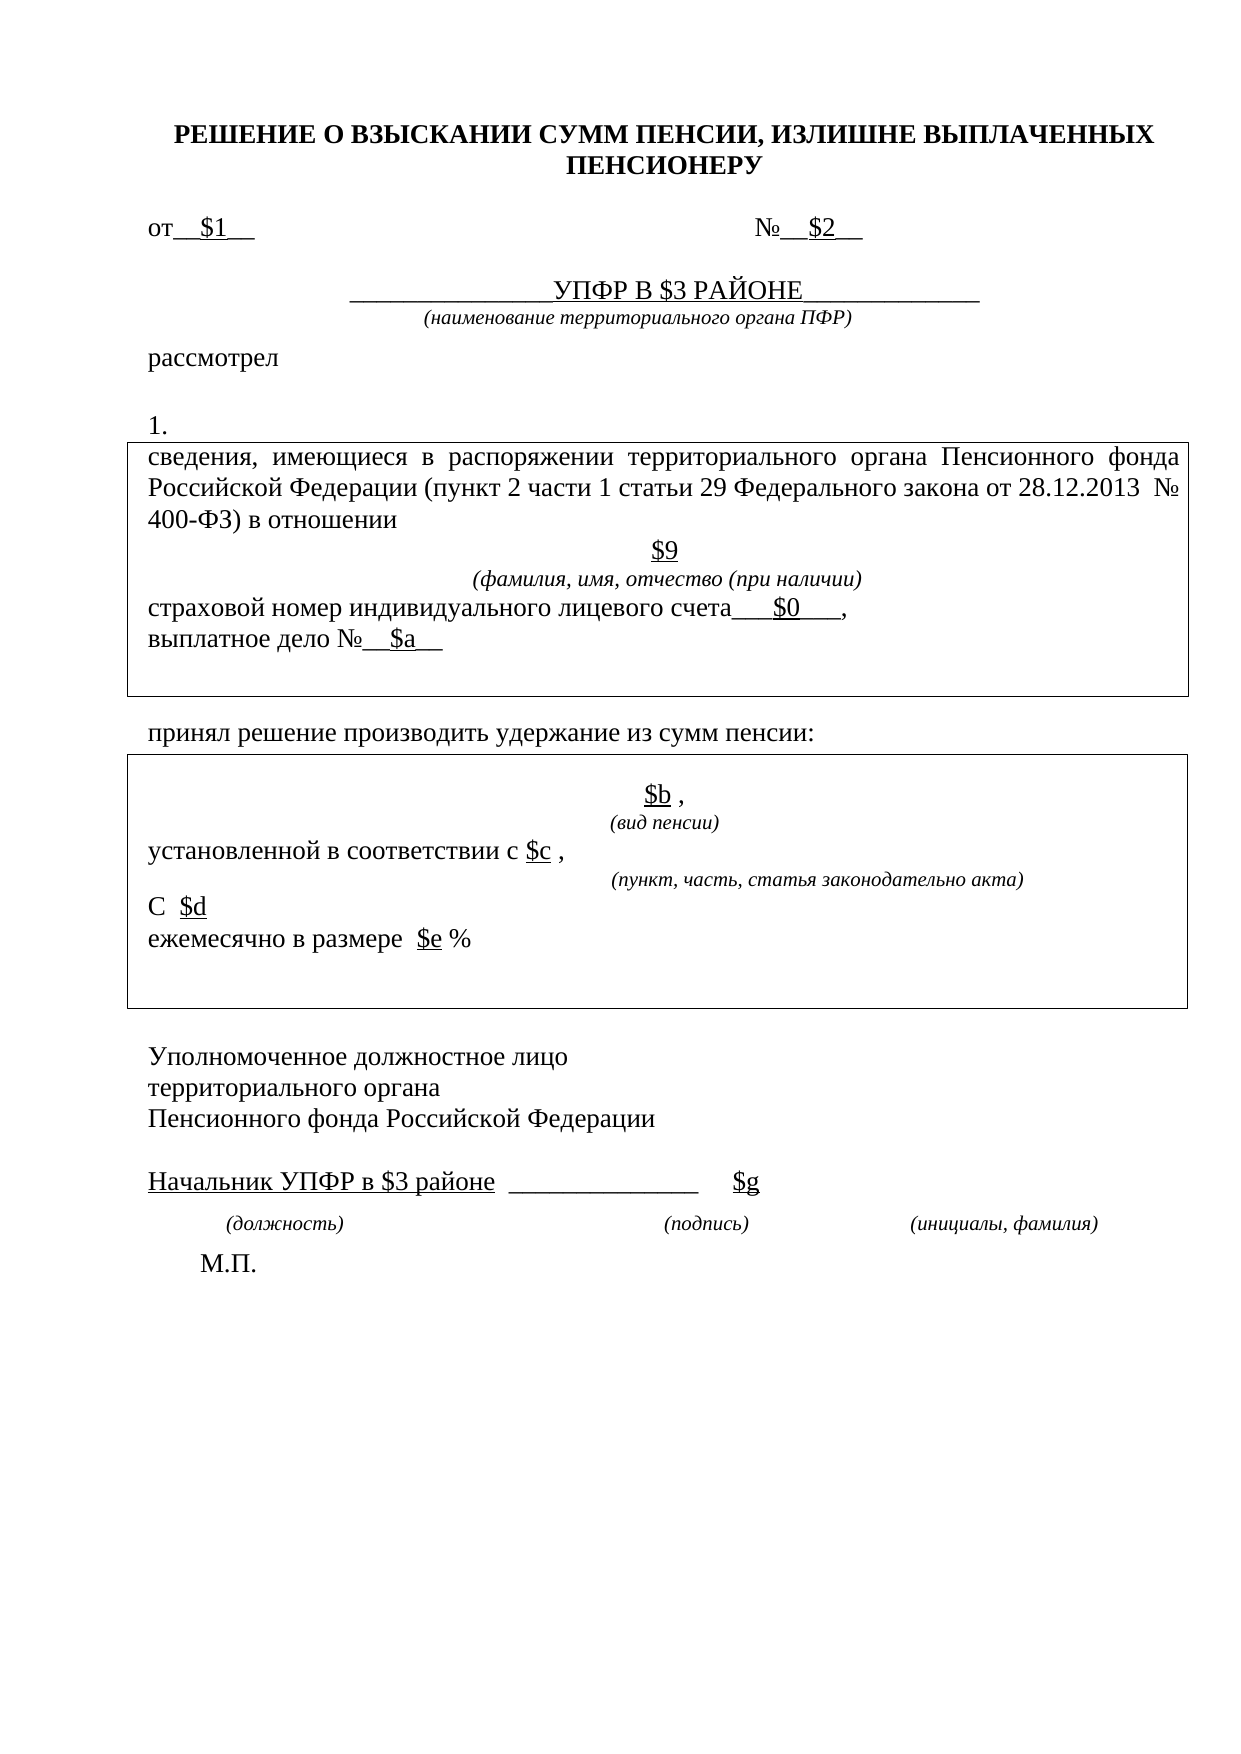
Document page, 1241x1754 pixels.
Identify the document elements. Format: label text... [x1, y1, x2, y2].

text _______________УПФР В $3 РАЙОНЕ_____________ [148, 274, 1181, 305]
text рассмотрел [148, 342, 1181, 373]
text М.П. [148, 1247, 1181, 1278]
text Пенсионного фонда Российской Федерации [148, 1102, 1181, 1133]
text Начальник УПФР в $3 районе ______________ $g [148, 1165, 1181, 1196]
text (вид пенсии) [148, 809, 1181, 834]
text установленной в соответствии с $c , [148, 834, 1181, 866]
text С $d [148, 891, 1181, 922]
text страховой номер индивидуального лицевого счета___$0___, [148, 591, 1181, 622]
text от__$1__ №__$2__ [148, 212, 1181, 243]
text $9 [148, 534, 1181, 565]
text (наименование территориального органа ПФР) [148, 305, 1181, 329]
text территориального органа [148, 1071, 1181, 1102]
text (должность) (подпись) (инициалы, фамилия) [148, 1211, 1181, 1235]
text выплатное дело №__$a__ [148, 622, 1181, 654]
text Уполномоченное должностное лицо [148, 1040, 1181, 1071]
text 1. [148, 409, 1181, 440]
text РЕШЕНИЕ О ВЗЫСКАНИИ СУММ ПЕНСИИ, ИЗЛИШНЕ ВЫПЛАЧЕННЫХ ПЕНСИОНЕРУ [148, 118, 1181, 180]
text принял решение производить удержание из сумм пенсии: [148, 716, 1181, 747]
text (пункт, часть, статья законодательно акта) [148, 866, 1181, 891]
text (фамилия, имя, отчество (при наличии) [148, 565, 1181, 591]
text ежемесячно в размере $e % [148, 922, 1181, 953]
text $b , [148, 778, 1181, 809]
text сведения, имеющиеся в распоряжении территориального органа Пенсионного фонда Российской Федерации (пункт 2 части 1 статьи 29 Федерального закона от 28.12.2013 № 400-ФЗ) в отношении [148, 443, 1181, 534]
